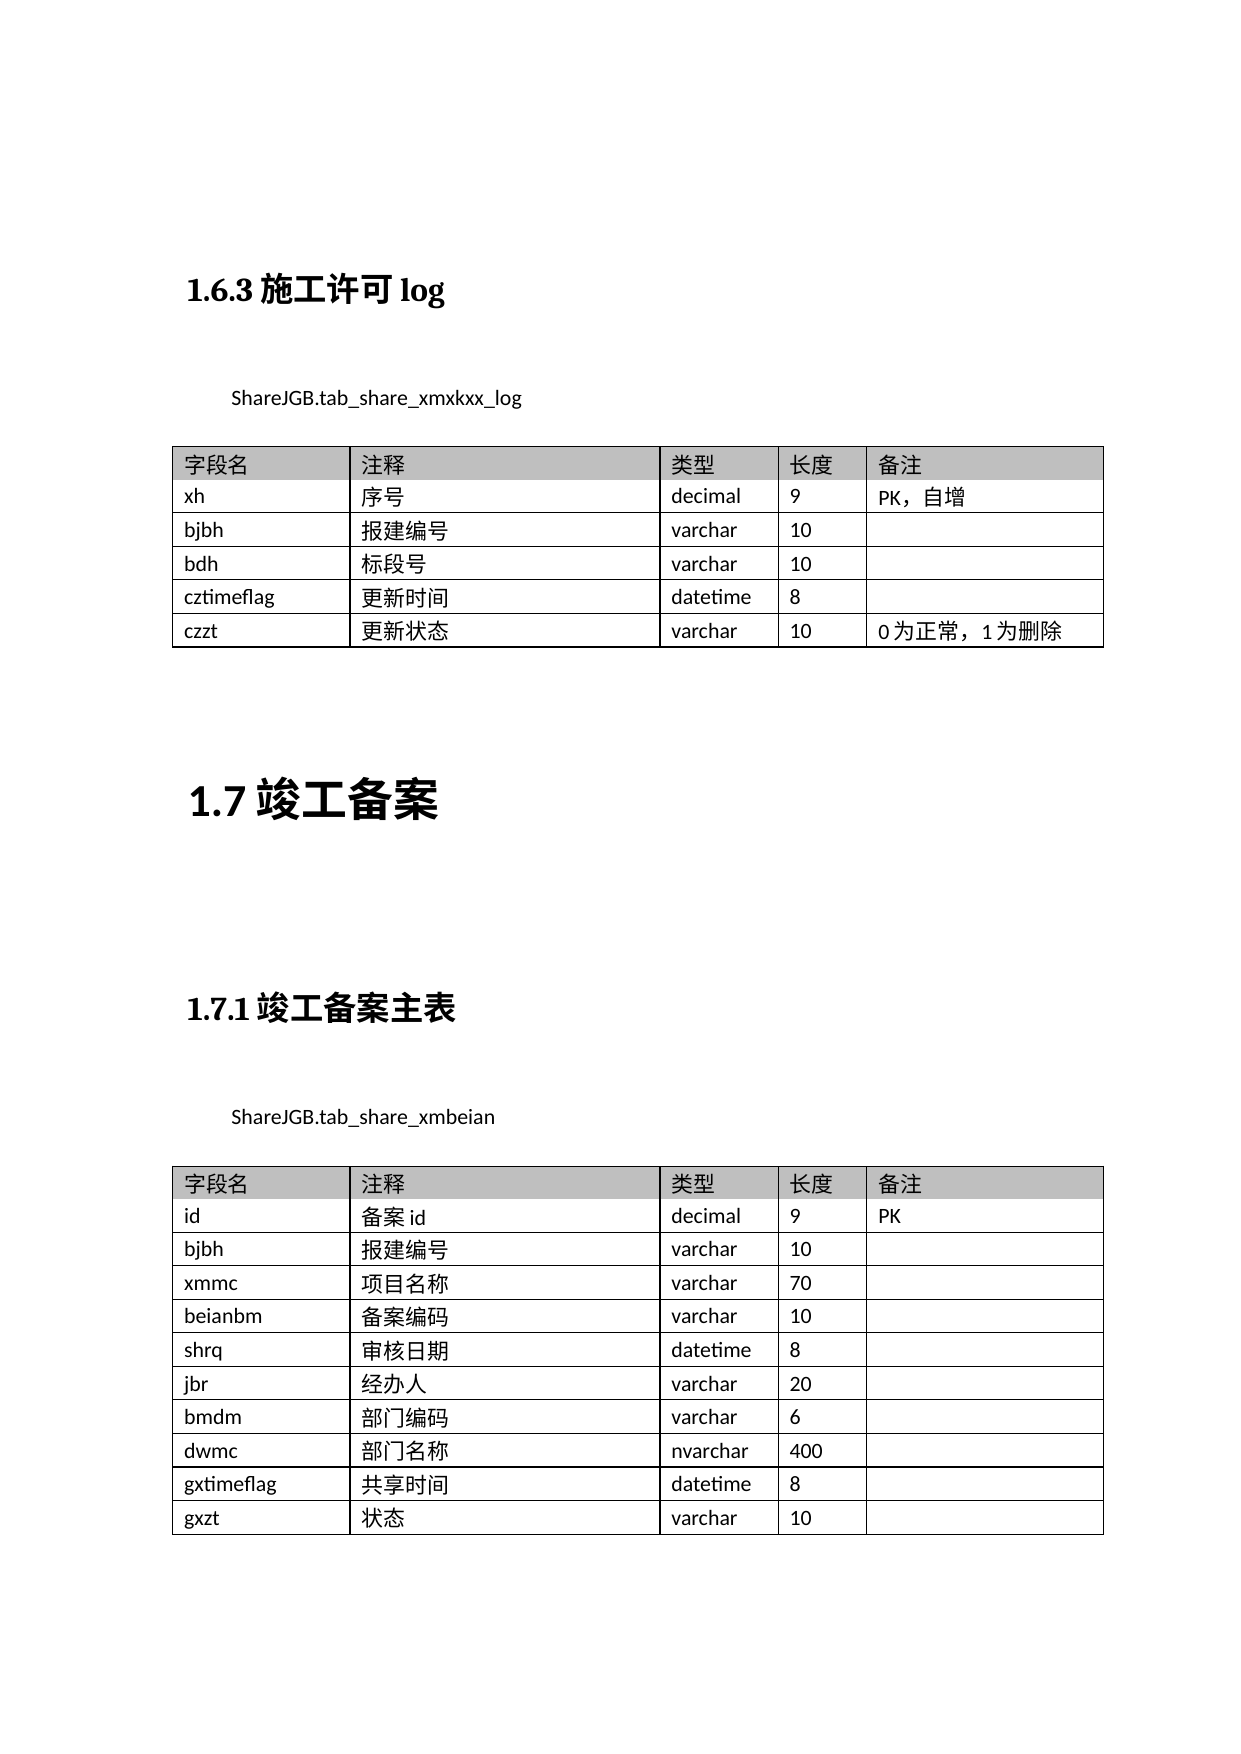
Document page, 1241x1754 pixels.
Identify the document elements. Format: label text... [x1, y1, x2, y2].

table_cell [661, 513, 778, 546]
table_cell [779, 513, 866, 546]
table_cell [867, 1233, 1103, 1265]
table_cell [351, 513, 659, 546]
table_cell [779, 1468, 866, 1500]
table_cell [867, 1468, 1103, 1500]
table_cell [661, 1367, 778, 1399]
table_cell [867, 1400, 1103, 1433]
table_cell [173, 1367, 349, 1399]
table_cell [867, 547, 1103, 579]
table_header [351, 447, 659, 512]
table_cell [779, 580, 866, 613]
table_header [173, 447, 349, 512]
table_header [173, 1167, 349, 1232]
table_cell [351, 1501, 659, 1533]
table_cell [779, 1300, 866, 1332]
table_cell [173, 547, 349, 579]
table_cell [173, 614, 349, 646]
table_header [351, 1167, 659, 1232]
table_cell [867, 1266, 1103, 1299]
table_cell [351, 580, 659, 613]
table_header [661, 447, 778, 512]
subtitle 1.6.3施工许可log [187, 254, 1053, 319]
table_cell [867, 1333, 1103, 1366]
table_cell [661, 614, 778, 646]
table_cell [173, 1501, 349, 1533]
subtitle 1.7.1竣工备案主表 [187, 973, 1053, 1038]
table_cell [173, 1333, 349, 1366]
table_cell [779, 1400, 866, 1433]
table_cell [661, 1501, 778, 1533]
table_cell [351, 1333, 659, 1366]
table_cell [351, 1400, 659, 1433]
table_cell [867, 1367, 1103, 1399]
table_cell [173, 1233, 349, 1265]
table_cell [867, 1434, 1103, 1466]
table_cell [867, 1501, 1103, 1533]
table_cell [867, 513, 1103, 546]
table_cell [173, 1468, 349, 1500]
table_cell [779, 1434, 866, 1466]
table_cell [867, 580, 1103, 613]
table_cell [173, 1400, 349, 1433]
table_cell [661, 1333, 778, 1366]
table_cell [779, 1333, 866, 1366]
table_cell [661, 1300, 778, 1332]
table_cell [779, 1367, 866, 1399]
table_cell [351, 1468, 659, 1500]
list ShareJGB.tab_share_xmbeian [231, 1101, 1053, 1133]
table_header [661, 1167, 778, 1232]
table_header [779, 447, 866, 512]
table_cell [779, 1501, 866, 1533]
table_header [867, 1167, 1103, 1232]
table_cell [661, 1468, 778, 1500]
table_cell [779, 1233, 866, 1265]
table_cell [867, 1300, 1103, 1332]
list ShareJGB.tab_share_xmxkxx_log [231, 381, 1053, 414]
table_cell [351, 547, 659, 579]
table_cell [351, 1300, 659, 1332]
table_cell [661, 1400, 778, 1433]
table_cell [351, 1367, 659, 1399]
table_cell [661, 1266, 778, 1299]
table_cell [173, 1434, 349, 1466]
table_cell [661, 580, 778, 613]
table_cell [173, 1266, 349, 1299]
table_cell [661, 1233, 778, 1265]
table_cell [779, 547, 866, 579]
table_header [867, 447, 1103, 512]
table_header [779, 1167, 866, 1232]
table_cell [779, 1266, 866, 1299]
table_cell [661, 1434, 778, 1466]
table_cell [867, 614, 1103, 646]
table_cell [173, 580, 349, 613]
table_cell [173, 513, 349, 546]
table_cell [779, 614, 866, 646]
subtitle 1.7竣工备案 [187, 748, 1053, 845]
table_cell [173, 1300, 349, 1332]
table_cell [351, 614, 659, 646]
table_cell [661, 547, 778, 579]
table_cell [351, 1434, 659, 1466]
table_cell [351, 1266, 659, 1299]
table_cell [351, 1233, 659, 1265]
